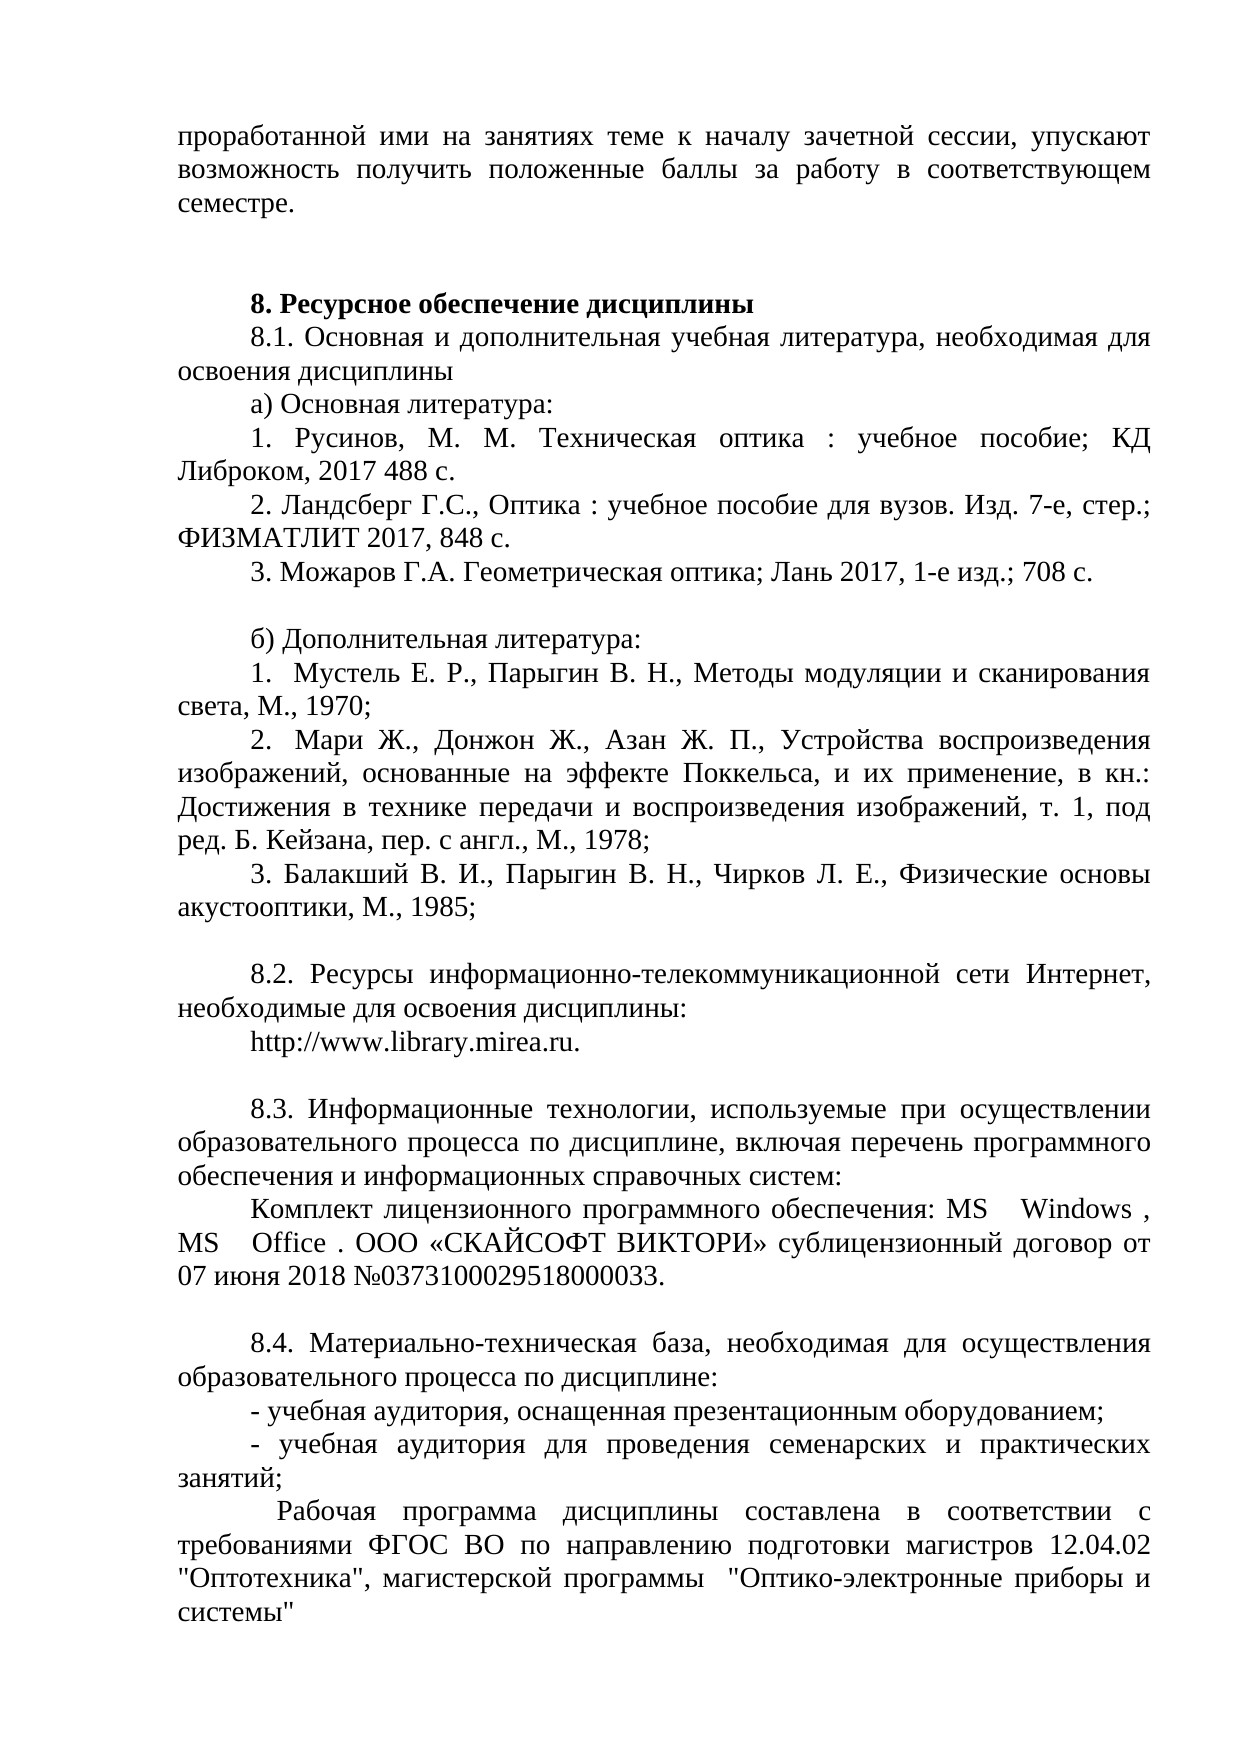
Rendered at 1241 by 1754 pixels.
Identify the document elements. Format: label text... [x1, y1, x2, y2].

text 2. Ландсберг Г.С., Оптика : учебное пособие для вузов. Изд. 7-е, стер.; ФИЗМАТЛИТ 2017, 848 с. [177, 487, 1152, 554]
text 3. Можаров Г.А. Геометрическая оптика; Лань 2017, 1-е изд.; 708 c. [177, 554, 1152, 588]
text 1. Mустель E. Р., Парыгин В. H., Методы модуляции и сканирования света, M., 1970; [177, 655, 1152, 722]
text 8.1. Основная и дополнительная учебная литература, необходимая для освоения дисциплины [177, 319, 1152, 386]
text 1. Русинов, М. М. Техническая оптика : учебное пособие; КД Либроком, 2017 488 c. [177, 420, 1152, 487]
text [177, 118, 1152, 219]
text http://www.library.mirea.ru. [177, 1024, 1152, 1057]
text б) Дополнительная литература: [177, 621, 1152, 655]
text - учебная аудитория, оснащенная презентационным оборудованием; [177, 1393, 1152, 1426]
text 8.2. Ресурсы информационно-телекоммуникационной сети Интернет, необходимые для освоения дисциплины: [177, 957, 1152, 1024]
text 2. Мари Ж., Донжон Ж., Азан Ж. П., Устройства воспроизведения изображений, основанные на эффекте Поккельса, и их применение, в кн.: Достижения в технике передачи и воспроизведения изображений, т. 1, под ред. Б. Кейзана, пер. с англ., M., 1978; [177, 722, 1152, 856]
text 8. Ресурсное обеспечение дисциплины [177, 286, 1152, 319]
text Комплект лицензионного программного обеспечения: MS Windows , MS Office . OOО «СКАЙСОФТ ВИКТОРИ» сублицензионный договор от 07 июня 2018 №0373100029518000033. [177, 1191, 1152, 1292]
text а) Основная литература: [177, 386, 1152, 420]
text 8.3. Информационные технологии, используемые при осуществлении образовательного процесса по дисциплине, включая перечень программного обеспечения и информационных справочных систем: [177, 1091, 1152, 1191]
text 8.4. Материально-техническая база, необходимая для осуществления образовательного процесса по дисциплине: [177, 1326, 1152, 1393]
text Рабочая программа дисциплины составлена в соответствии с требованиями ФГОС ВО по направлению подготовки магистров 12.04.02 "Оптотехника", магистерской программы "Оптико-электронные приборы и системы" [177, 1493, 1152, 1627]
text - учебная аудитория для проведения семенарских и практических занятий; [177, 1426, 1152, 1493]
text 3. Балакший В. И., Парыгин В. H., Чирков Л. E., Физические основы акустооптики, M., 1985; [177, 856, 1152, 923]
